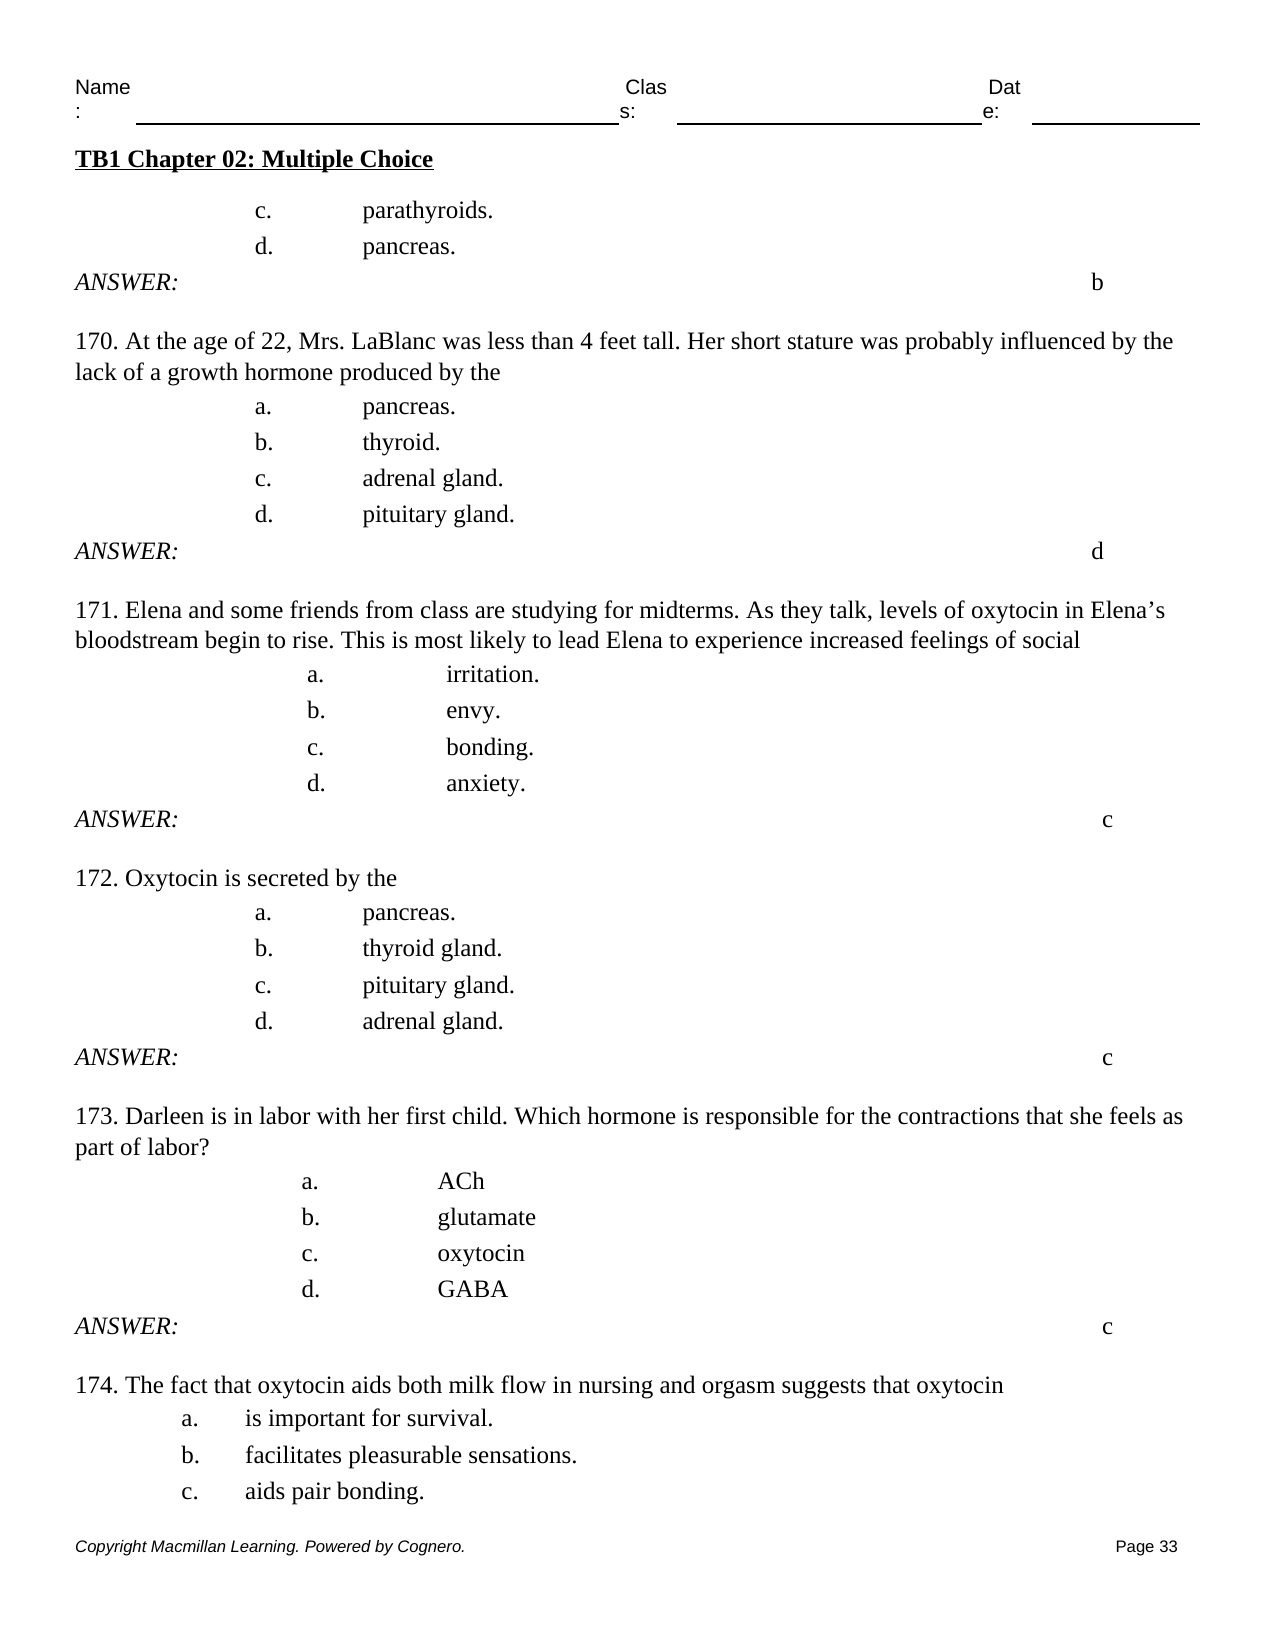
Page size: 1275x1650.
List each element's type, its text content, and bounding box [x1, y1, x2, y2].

table_header 171. Elena and some friends from class are studying for midterms. As they talk, levels of oxytocin in Elena’s bloodstream begin to rise. This is most likely to lead Elena to experience increased feelings of social [75, 595, 1200, 836]
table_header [75, 192, 1200, 299]
table_header 170. At the age of 22, Mrs. LaBlanc was less than 4 feet tall. Her short stature was probably influenced by the lack of a growth hormone produced by the [75, 326, 1200, 568]
table_header 172. Oxytocin is secreted by the [75, 863, 1200, 1074]
table_header 173. Darleen is in labor with her first child. Which hormone is responsible for the contractions that she feels as part of labor? [75, 1101, 1200, 1343]
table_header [75, 1370, 1200, 1509]
